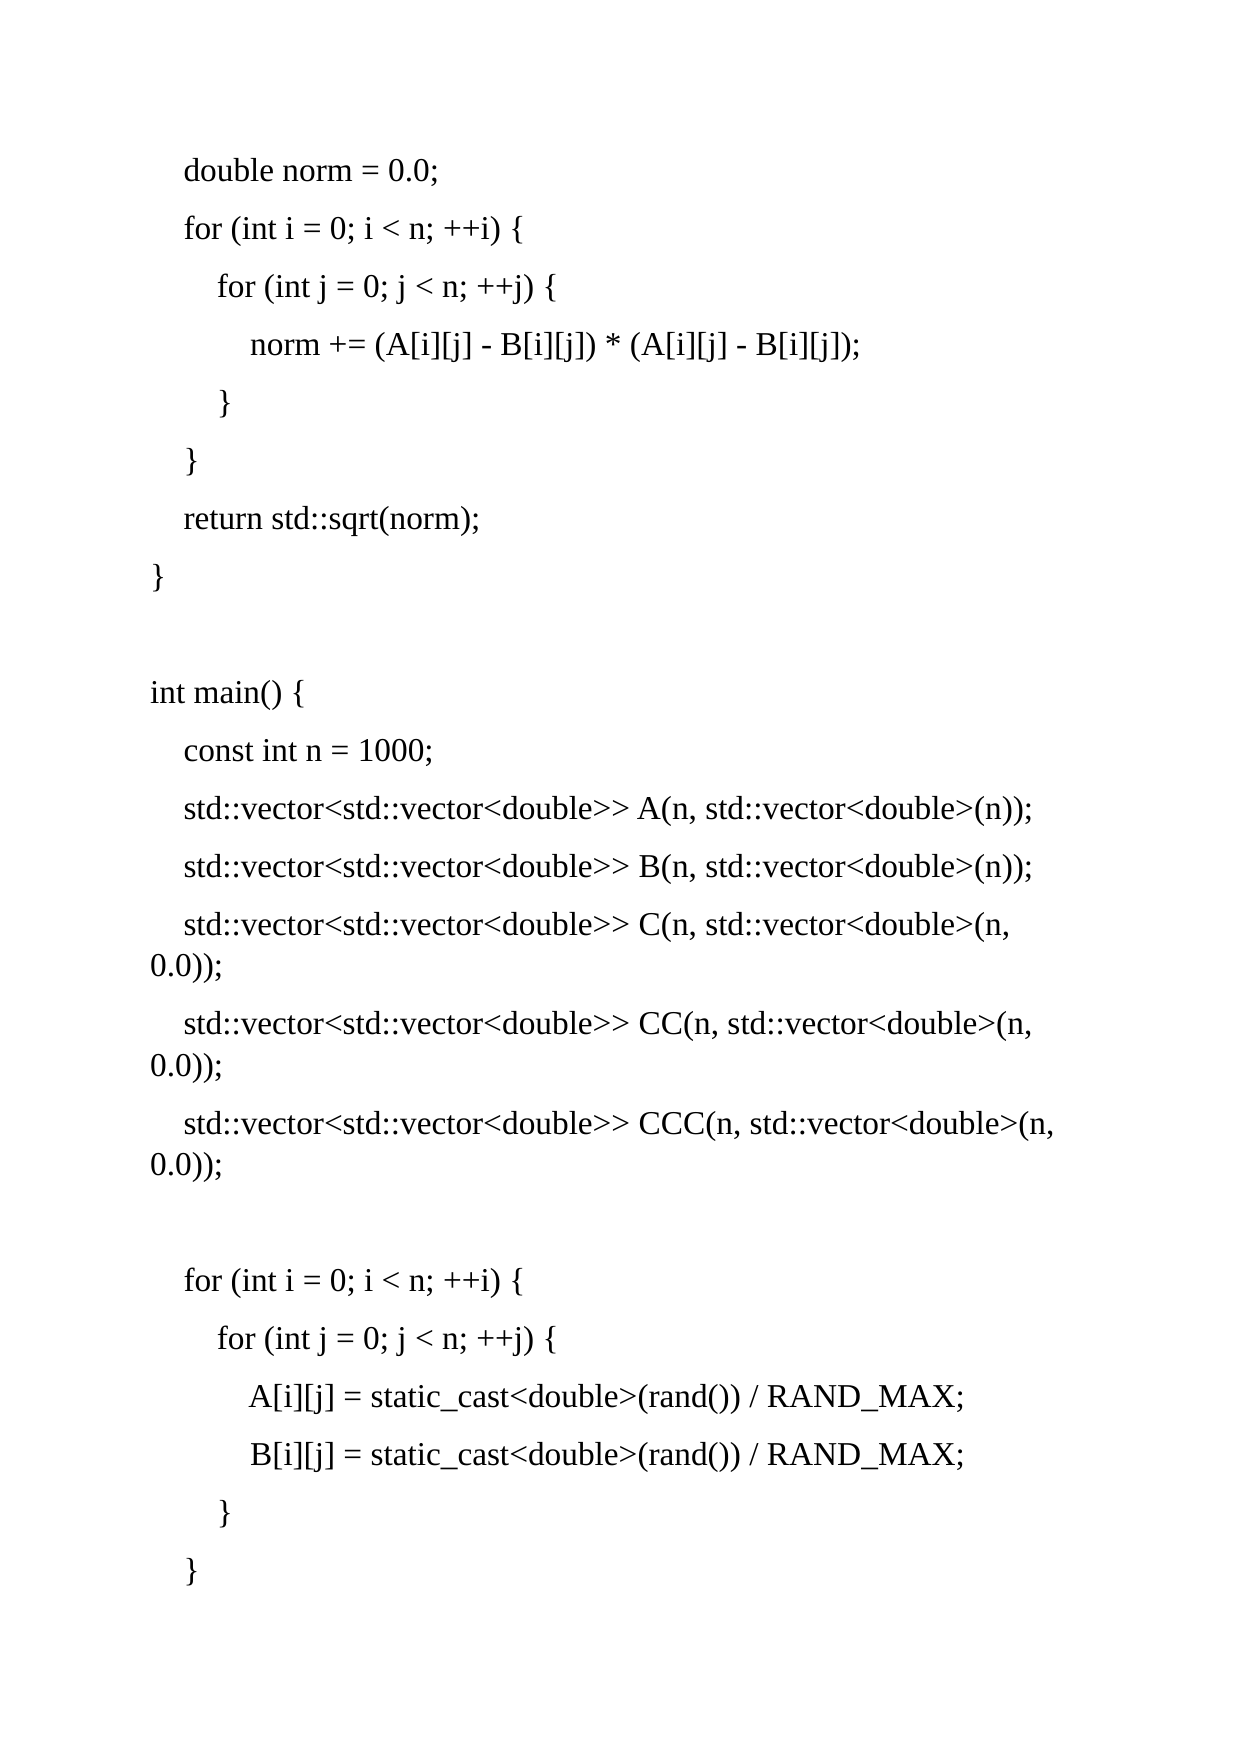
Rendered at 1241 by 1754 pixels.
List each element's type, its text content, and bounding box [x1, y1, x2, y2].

text std::vector<std::vector<double>> CCC(n, std::vector<double>(n, 0.0)); [150, 1103, 1090, 1183]
text } [150, 382, 1090, 420]
text double norm = 0.0; [150, 150, 1090, 188]
text } [150, 440, 1090, 478]
text B[i][j] = static_cast<double>(rand()) / RAND_MAX; [150, 1434, 1090, 1473]
text std::vector<std::vector<double>> CC(n, std::vector<double>(n, 0.0)); [150, 1004, 1090, 1083]
text std::vector<std::vector<double>> C(n, std::vector<double>(n, 0.0)); [150, 904, 1090, 984]
text for (int j = 0; j < n; ++j) { [150, 1318, 1090, 1357]
text const int n = 1000; [150, 730, 1090, 768]
text A[i][j] = static_cast<double>(rand()) / RAND_MAX; [150, 1376, 1090, 1415]
text for (int i = 0; i < n; ++i) { [150, 208, 1090, 246]
text return std::sqrt(norm); [150, 498, 1090, 536]
text std::vector<std::vector<double>> A(n, std::vector<double>(n)); [150, 788, 1090, 827]
text } [150, 556, 1090, 594]
text } [150, 1492, 1090, 1531]
text int main() { [150, 672, 1090, 711]
text for (int i = 0; i < n; ++i) { [150, 1260, 1090, 1299]
text } [150, 1551, 1090, 1589]
text std::vector<std::vector<double>> B(n, std::vector<double>(n)); [150, 846, 1090, 884]
text for (int j = 0; j < n; ++j) { [150, 266, 1090, 304]
text norm += (A[i][j] - B[i][j]) * (A[i][j] - B[i][j]); [150, 324, 1090, 362]
